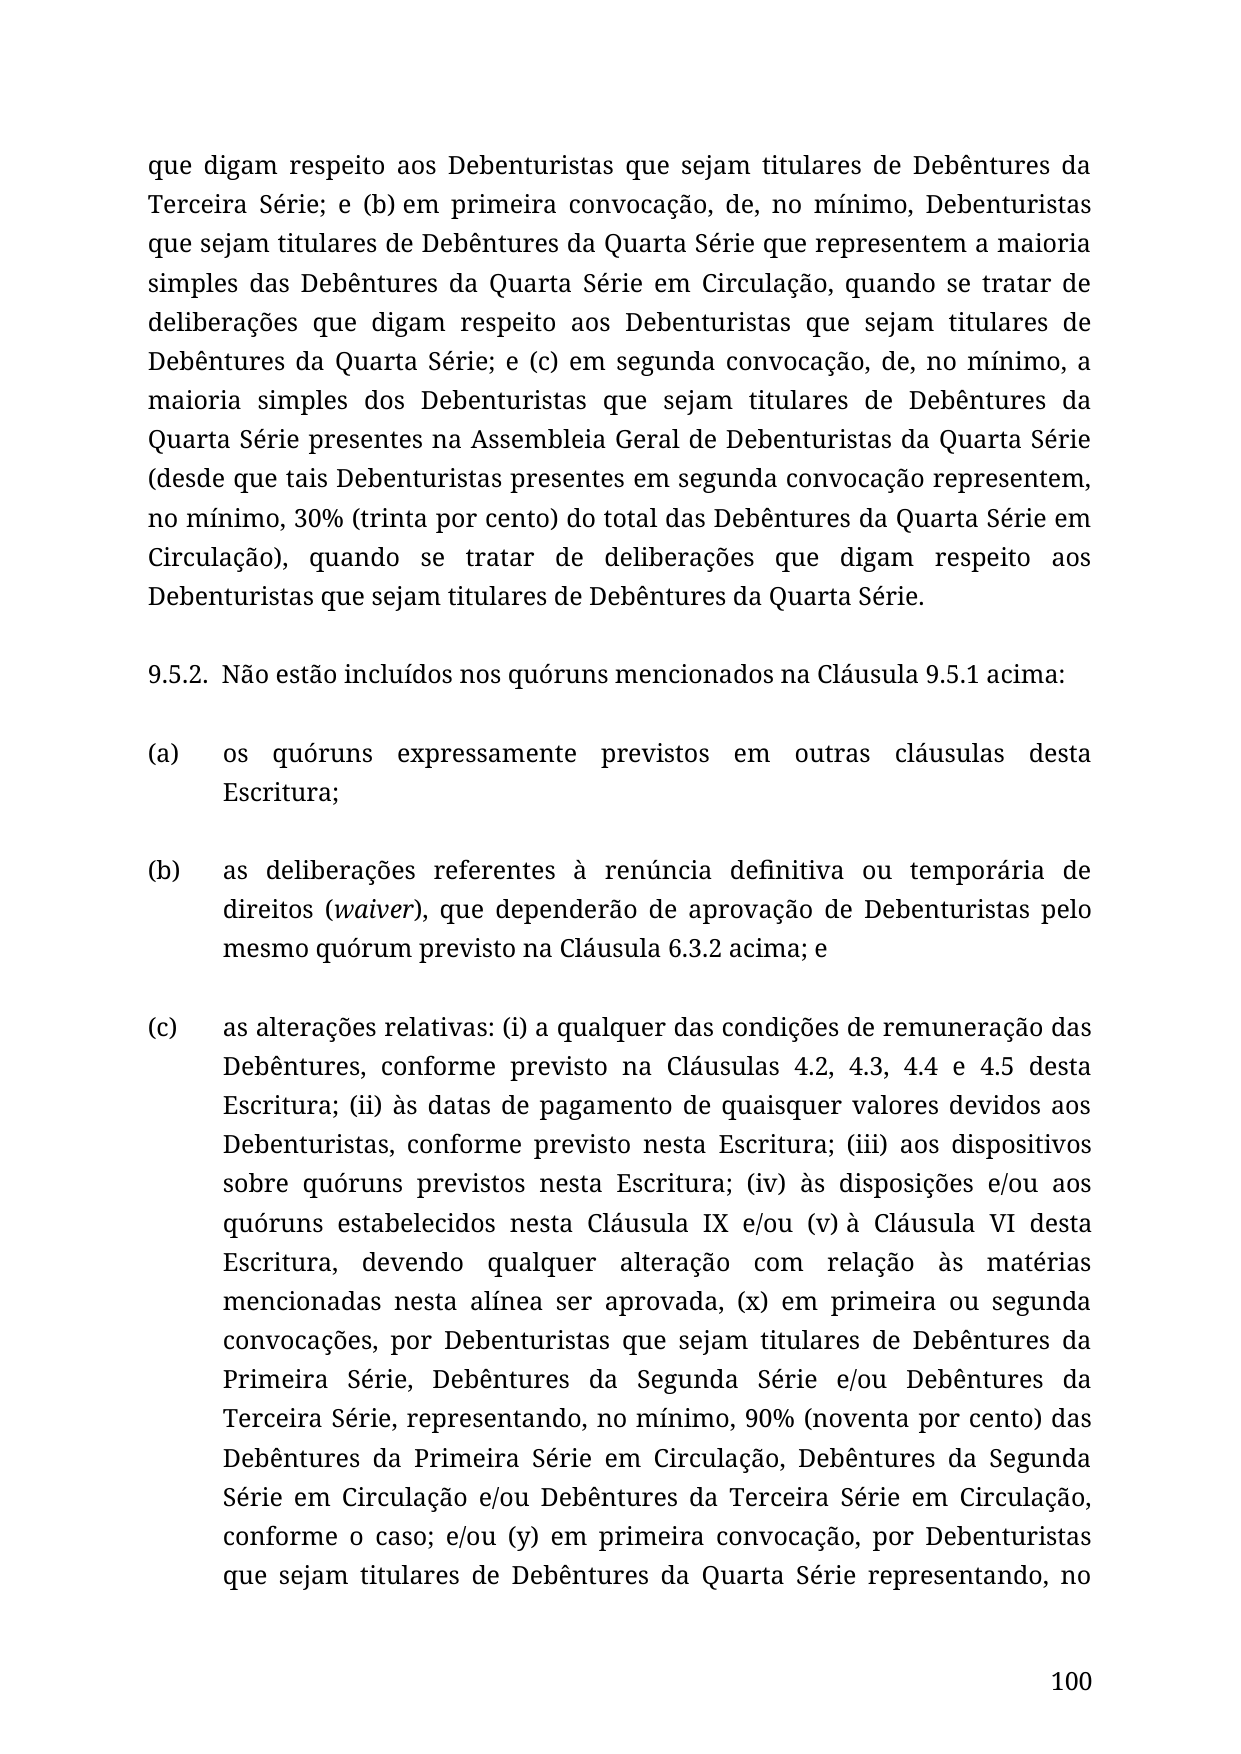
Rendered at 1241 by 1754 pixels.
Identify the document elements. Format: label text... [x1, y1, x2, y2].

list os quóruns expressamente previstos em outras cláusulas desta Escritura; [148, 735, 1092, 808]
list as deliberações referentes à renúncia definitiva ou temporária de direitos (waiver), que dependerão de aprovação de Debenturistas pelo mesmo quórum previsto na Cláusula 6.3.2 acima; e [148, 853, 1092, 965]
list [148, 1009, 1092, 1592]
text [148, 148, 1092, 613]
text 9.5.2. Não estão incluídos nos quóruns mencionados na Cláusula 9.5.1 acima: [148, 657, 1092, 691]
